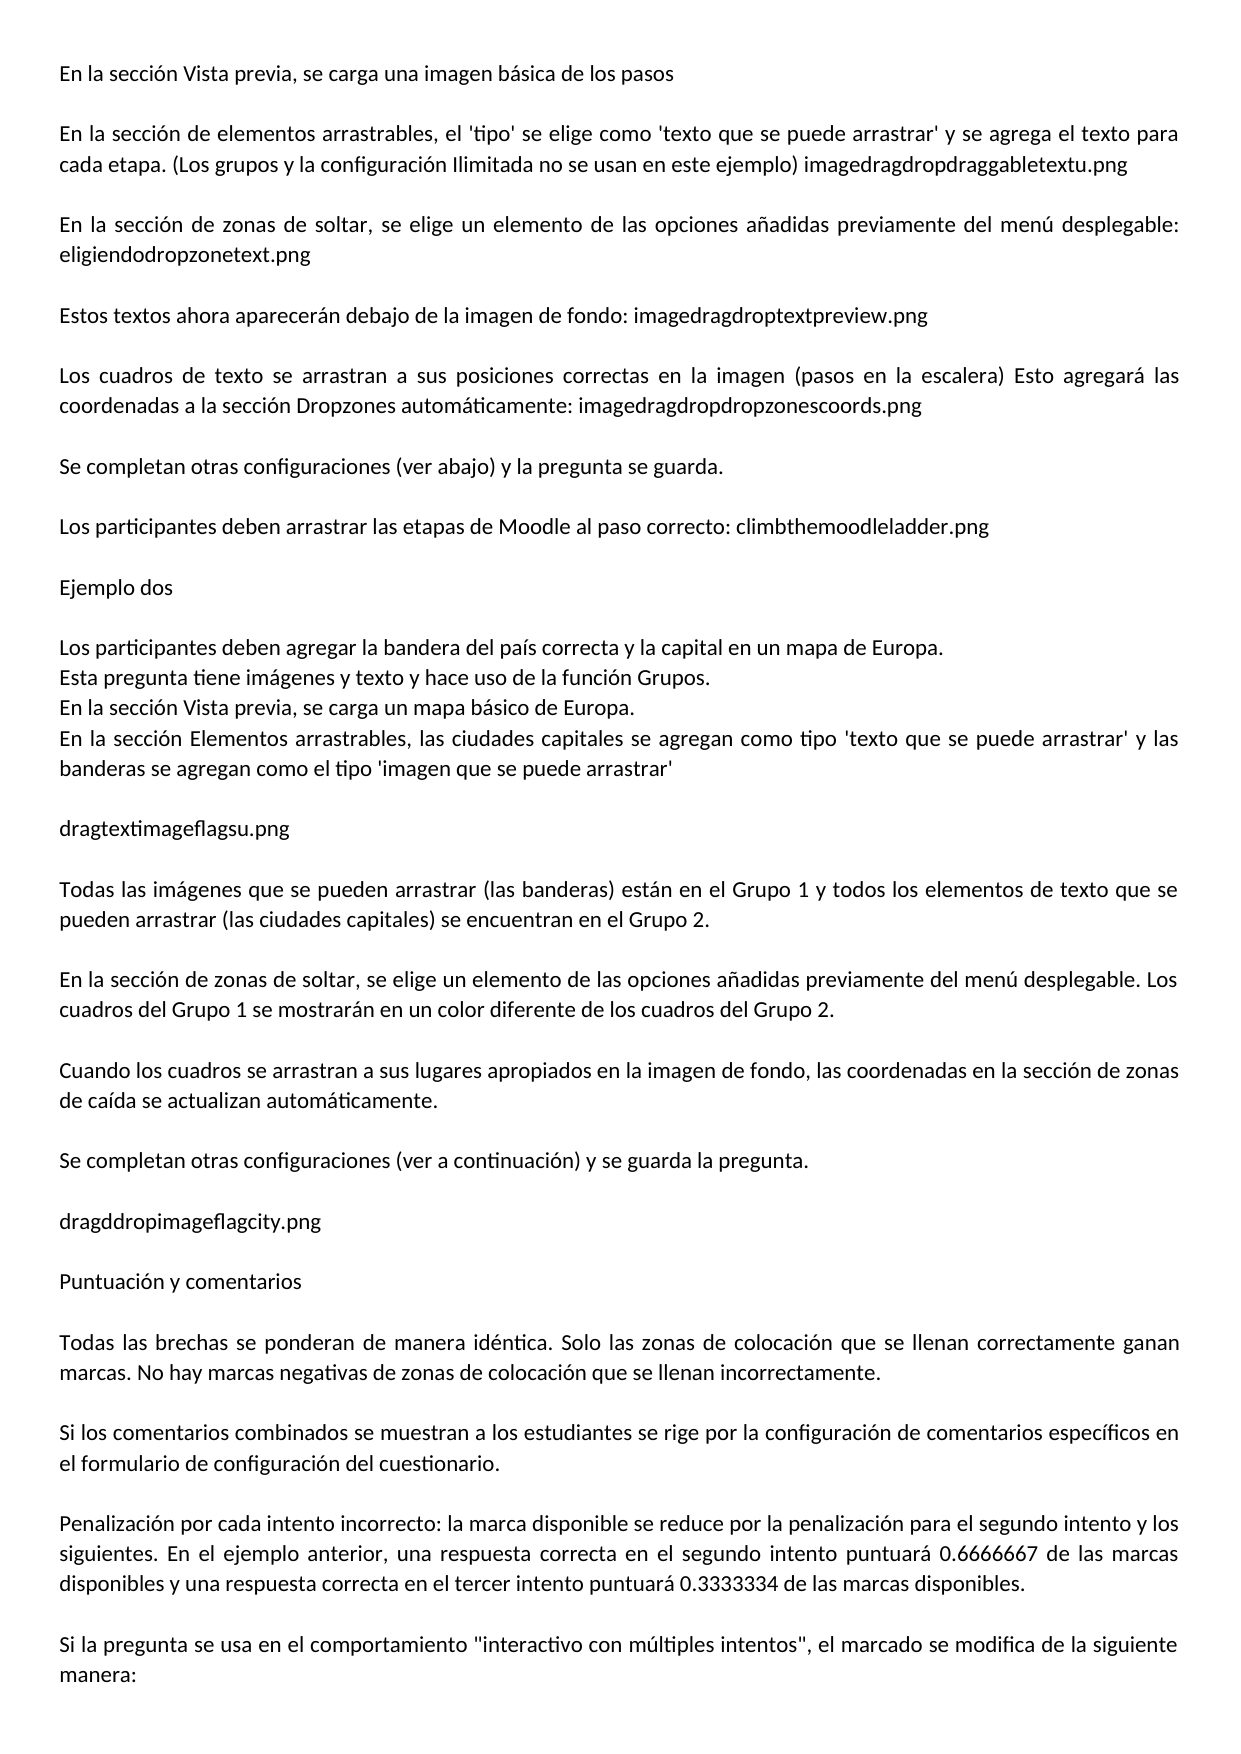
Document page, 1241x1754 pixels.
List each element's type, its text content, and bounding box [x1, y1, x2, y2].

list dragtextimageflagsu.png Todas las imágenes que se pueden arrastrar (las banderas) están en el Grupo 1 y todos los elementos de texto que se pueden arrastrar (las ciudades capitales) se encuentran en el Grupo 2. [59, 784, 1181, 933]
list En la sección Vista previa, se carga un mapa básico de Europa. [59, 693, 1181, 721]
list En la sección de zonas de soltar, se elige un elemento de las opciones añadidas previamente del menú desplegable: eligiendodropzonetext.png Estos textos ahora aparecerán debajo de la imagen de fondo: imagedragdroptextpreview.png [59, 180, 1181, 329]
list En la sección de zonas de soltar, se elige un elemento de las opciones añadidas previamente del menú desplegable. Los cuadros del Grupo 1 se mostrarán en un color diferente de los cuadros del Grupo 2. [59, 935, 1181, 1023]
list Penalización por cada intento incorrecto: la marca disponible se reduce por la penalización para el segundo intento y los siguientes. En el ejemplo anterior, una respuesta correcta en el segundo intento puntuará 0.6666667 de las marcas disponibles y una respuesta correcta en el tercer intento puntuará 0.3333334 de las marcas disponibles. [59, 1479, 1181, 1597]
list Puntuación y comentarios [59, 1237, 1181, 1295]
list dragddropimageflagcity.png [59, 1177, 1181, 1235]
list En la sección Elementos arrastrables, las ciudades capitales se agregan como tipo 'texto que se puede arrastrar' y las banderas se agregan como el tipo 'imagen que se puede arrastrar' [59, 724, 1181, 782]
list En la sección Vista previa, se carga una imagen básica de los pasos [59, 59, 1181, 87]
list Se completan otras configuraciones (ver abajo) y la pregunta se guarda. [59, 422, 1181, 480]
list Si los comentarios combinados se muestran a los estudiantes se rige por la configuración de comentarios específicos en el formulario de configuración del cuestionario. [59, 1388, 1181, 1477]
list Los participantes deben arrastrar las etapas de Moodle al paso correcto: climbthemoodleladder.png [59, 482, 1181, 540]
list En la sección de elementos arrastrables, el 'tipo' se elige como 'texto que se puede arrastrar' y se agrega el texto para cada etapa. (Los grupos y la configuración Ilimitada no se usan en este ejemplo) imagedragdropdraggabletextu.png [59, 89, 1181, 178]
list Se completan otras configuraciones (ver a continuación) y se guarda la pregunta. [59, 1116, 1181, 1174]
list Cuando los cuadros se arrastran a sus lugares apropiados en la imagen de fondo, las coordenadas en la sección de zonas de caída se actualizan automáticamente. [59, 1026, 1181, 1114]
list Esta pregunta tiene imágenes y texto y hace uso de la función Grupos. [59, 663, 1181, 691]
list Los participantes deben agregar la bandera del país correcta y la capital en un mapa de Europa. [59, 603, 1181, 661]
list Ejemplo dos [59, 542, 1181, 601]
list Los cuadros de texto se arrastran a sus posiciones correctas en la imagen (pasos en la escalera) Esto agregará las coordenadas a la sección Dropzones automáticamente: imagedragdropdropzonescoords.png [59, 331, 1181, 419]
list Todas las brechas se ponderan de manera idéntica. Solo las zonas de colocación que se llenan correctamente ganan marcas. No hay marcas negativas de zonas de colocación que se llenan incorrectamente. [59, 1298, 1181, 1386]
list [59, 1600, 1181, 1688]
